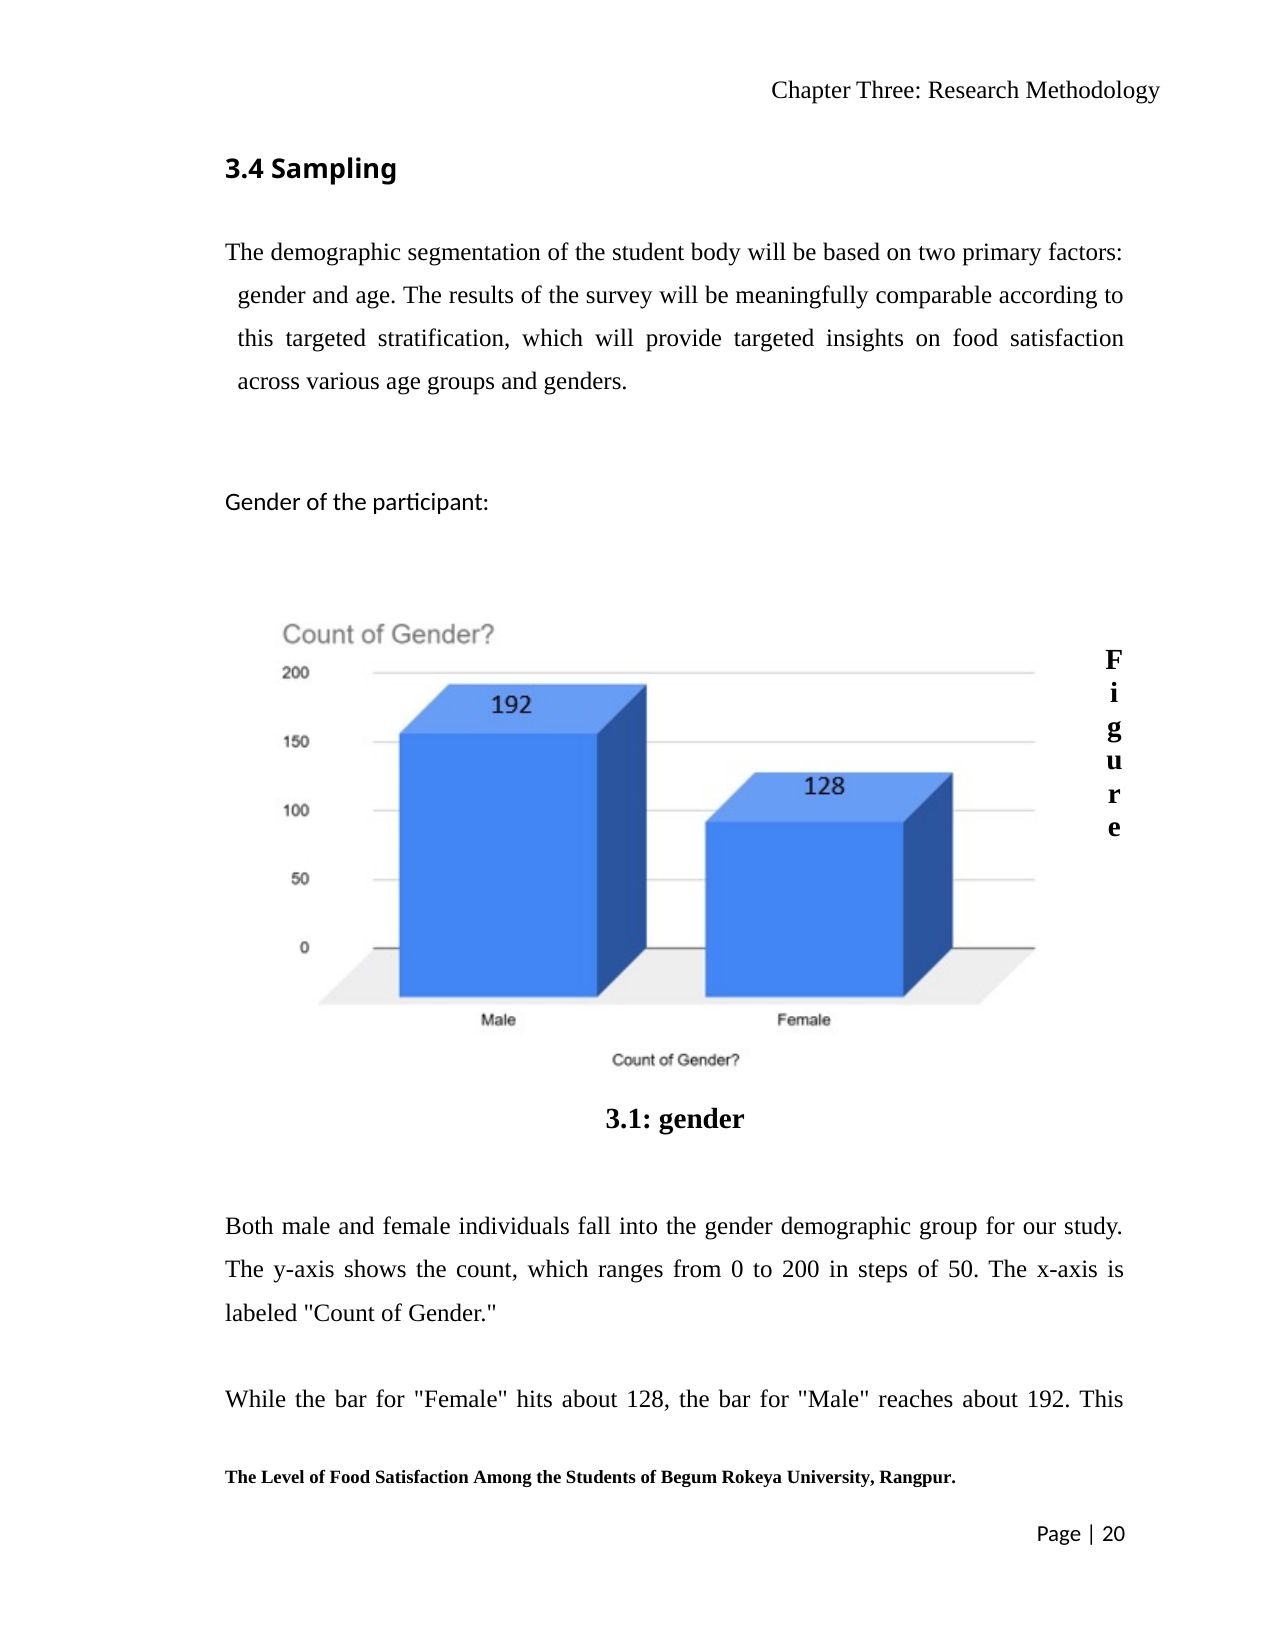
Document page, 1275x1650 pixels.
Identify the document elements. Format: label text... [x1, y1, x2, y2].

text Gender of the participant: [225, 486, 1125, 516]
subtitle 3.4 Sampling [225, 150, 1125, 187]
picture [225, 535, 1085, 1101]
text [225, 1211, 1125, 1413]
text The demographic segmentation of the student body will be based on two primary factors: gender and age. The results of the survey will be meaningfully comparable according to this targeted stratification, which will provide targeted insights on food satisfaction across various age groups and genders. [225, 237, 1125, 395]
